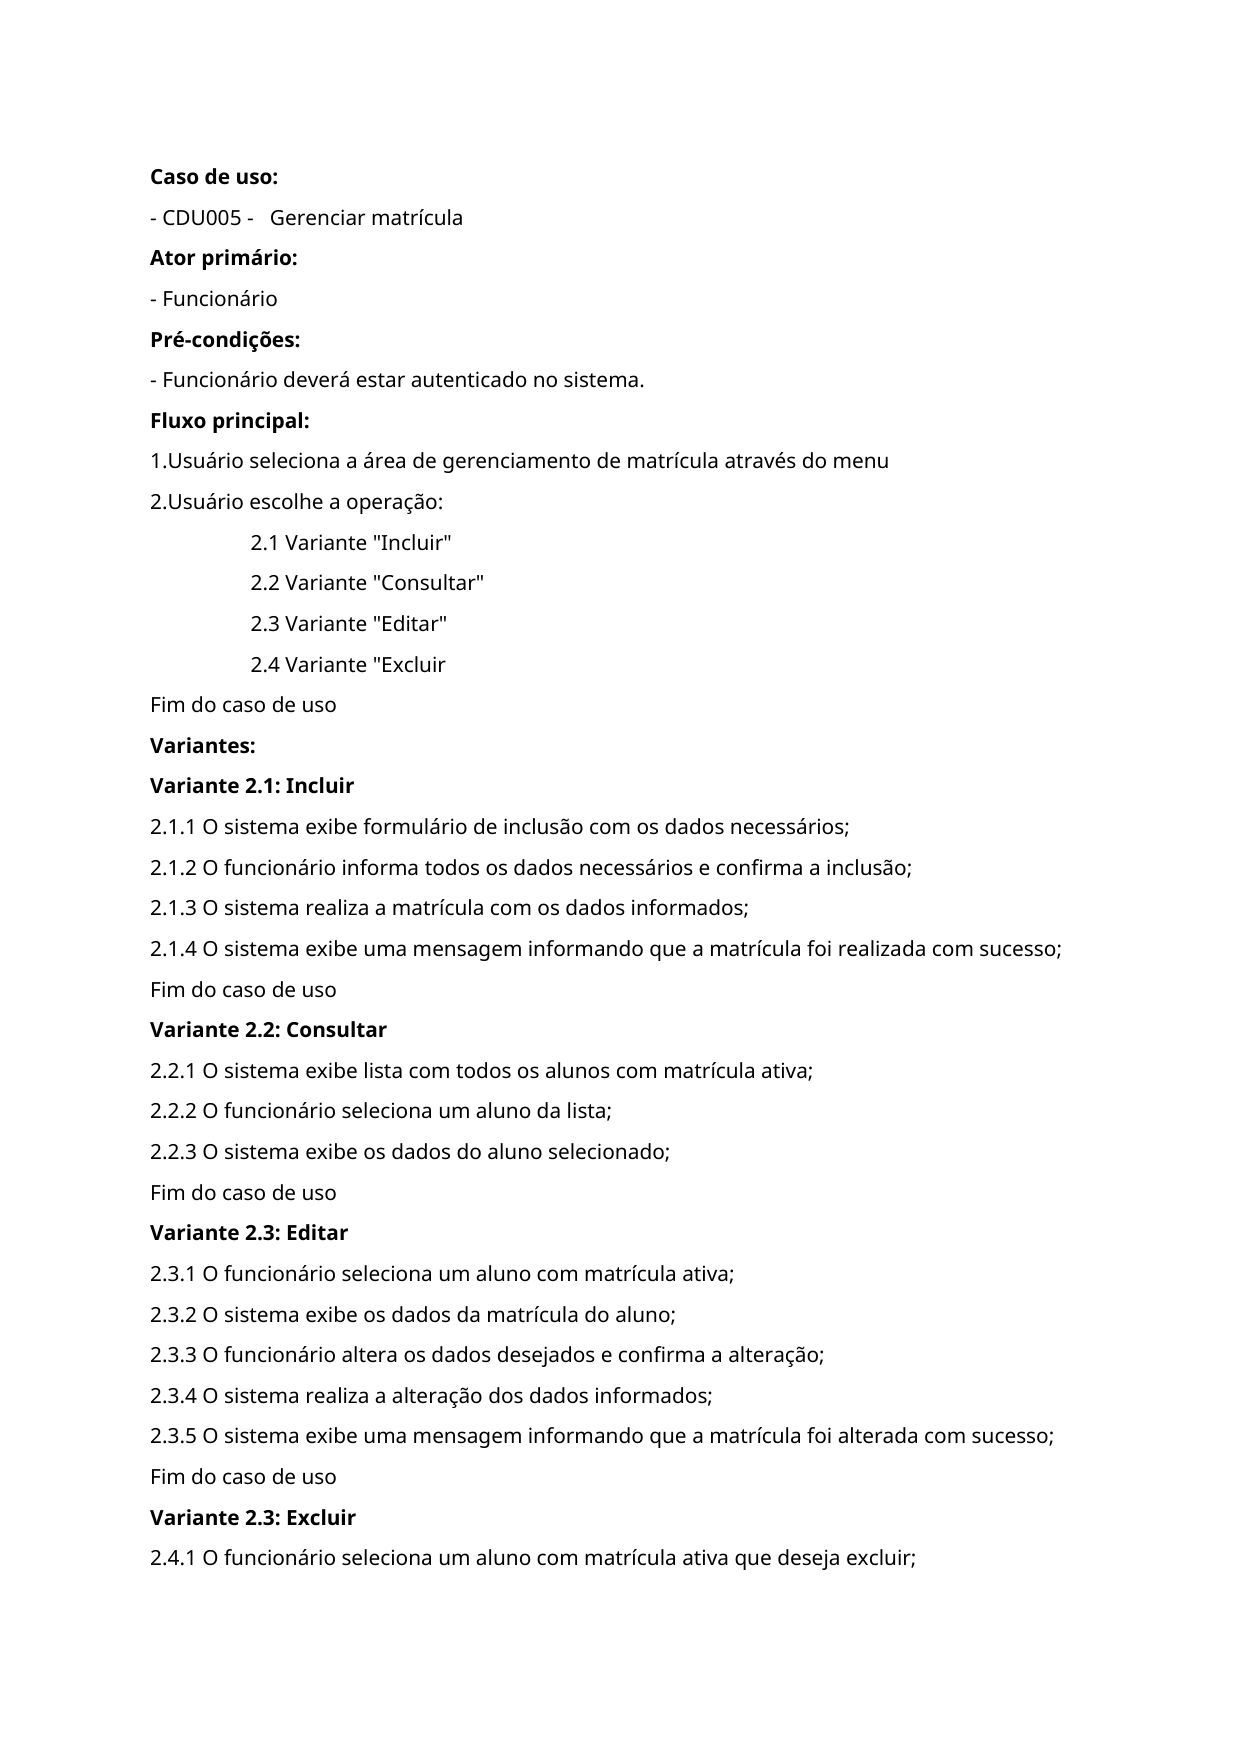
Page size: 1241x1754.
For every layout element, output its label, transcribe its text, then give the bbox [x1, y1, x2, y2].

text 2.3 Variante "Editar" [150, 609, 1090, 637]
text Ator primário: [150, 243, 1090, 272]
text Variante 2.3: Editar [150, 1218, 1090, 1247]
text Fim do caso de uso [150, 690, 1090, 719]
text 2.2 Variante "Consultar" [150, 568, 1090, 597]
text 2.2.2 O funcionário seleciona um aluno da lista; [150, 1097, 1090, 1125]
text Variante 2.1: Incluir [150, 772, 1090, 800]
text Pré-condições: [150, 325, 1090, 353]
text Fim do caso de uso [150, 975, 1090, 1003]
text - Funcionário deverá estar autenticado no sistema. [150, 365, 1090, 394]
text Variante 2.3: Excluir [150, 1503, 1090, 1531]
text 2.1 Variante "Incluir" [150, 528, 1090, 556]
text 2.Usuário escolhe a operação: [150, 487, 1090, 516]
text 2.4 Variante "Excluir [150, 650, 1090, 678]
text Fim do caso de uso [150, 1462, 1090, 1491]
text 2.1.4 O sistema exibe uma mensagem informando que a matrícula foi realizada com sucesso; [150, 934, 1090, 962]
text Variante 2.2: Consultar [150, 1015, 1090, 1044]
text - Funcionário [150, 284, 1090, 312]
text 2.3.1 O funcionário seleciona um aluno com matrícula ativa; [150, 1259, 1090, 1287]
text Caso de uso: [150, 162, 1090, 191]
text 2.1.1 O sistema exibe formulário de inclusão com os dados necessários; [150, 812, 1090, 841]
text Variantes: [150, 731, 1090, 759]
text 2.3.5 O sistema exibe uma mensagem informando que a matrícula foi alterada com sucesso; [150, 1422, 1090, 1450]
text Fim do caso de uso [150, 1178, 1090, 1206]
text - CDU005 - Gerenciar matrícula [150, 203, 1090, 231]
text 2.3.3 O funcionário altera os dados desejados e confirma a alteração; [150, 1340, 1090, 1369]
text Fluxo principal: [150, 406, 1090, 434]
text 2.4.1 O funcionário seleciona um aluno com matrícula ativa que deseja excluir; [150, 1543, 1090, 1572]
text 2.3.4 O sistema realiza a alteração dos dados informados; [150, 1381, 1090, 1409]
text 1.Usuário seleciona a área de gerenciamento de matrícula através do menu [150, 447, 1090, 475]
text 2.1.2 O funcionário informa todos os dados necessários e confirma a inclusão; [150, 853, 1090, 881]
text 2.2.1 O sistema exibe lista com todos os alunos com matrícula ativa; [150, 1056, 1090, 1084]
text 2.3.2 O sistema exibe os dados da matrícula do aluno; [150, 1300, 1090, 1328]
text 2.2.3 O sistema exibe os dados do aluno selecionado; [150, 1137, 1090, 1166]
text 2.1.3 O sistema realiza a matrícula com os dados informados; [150, 893, 1090, 922]
